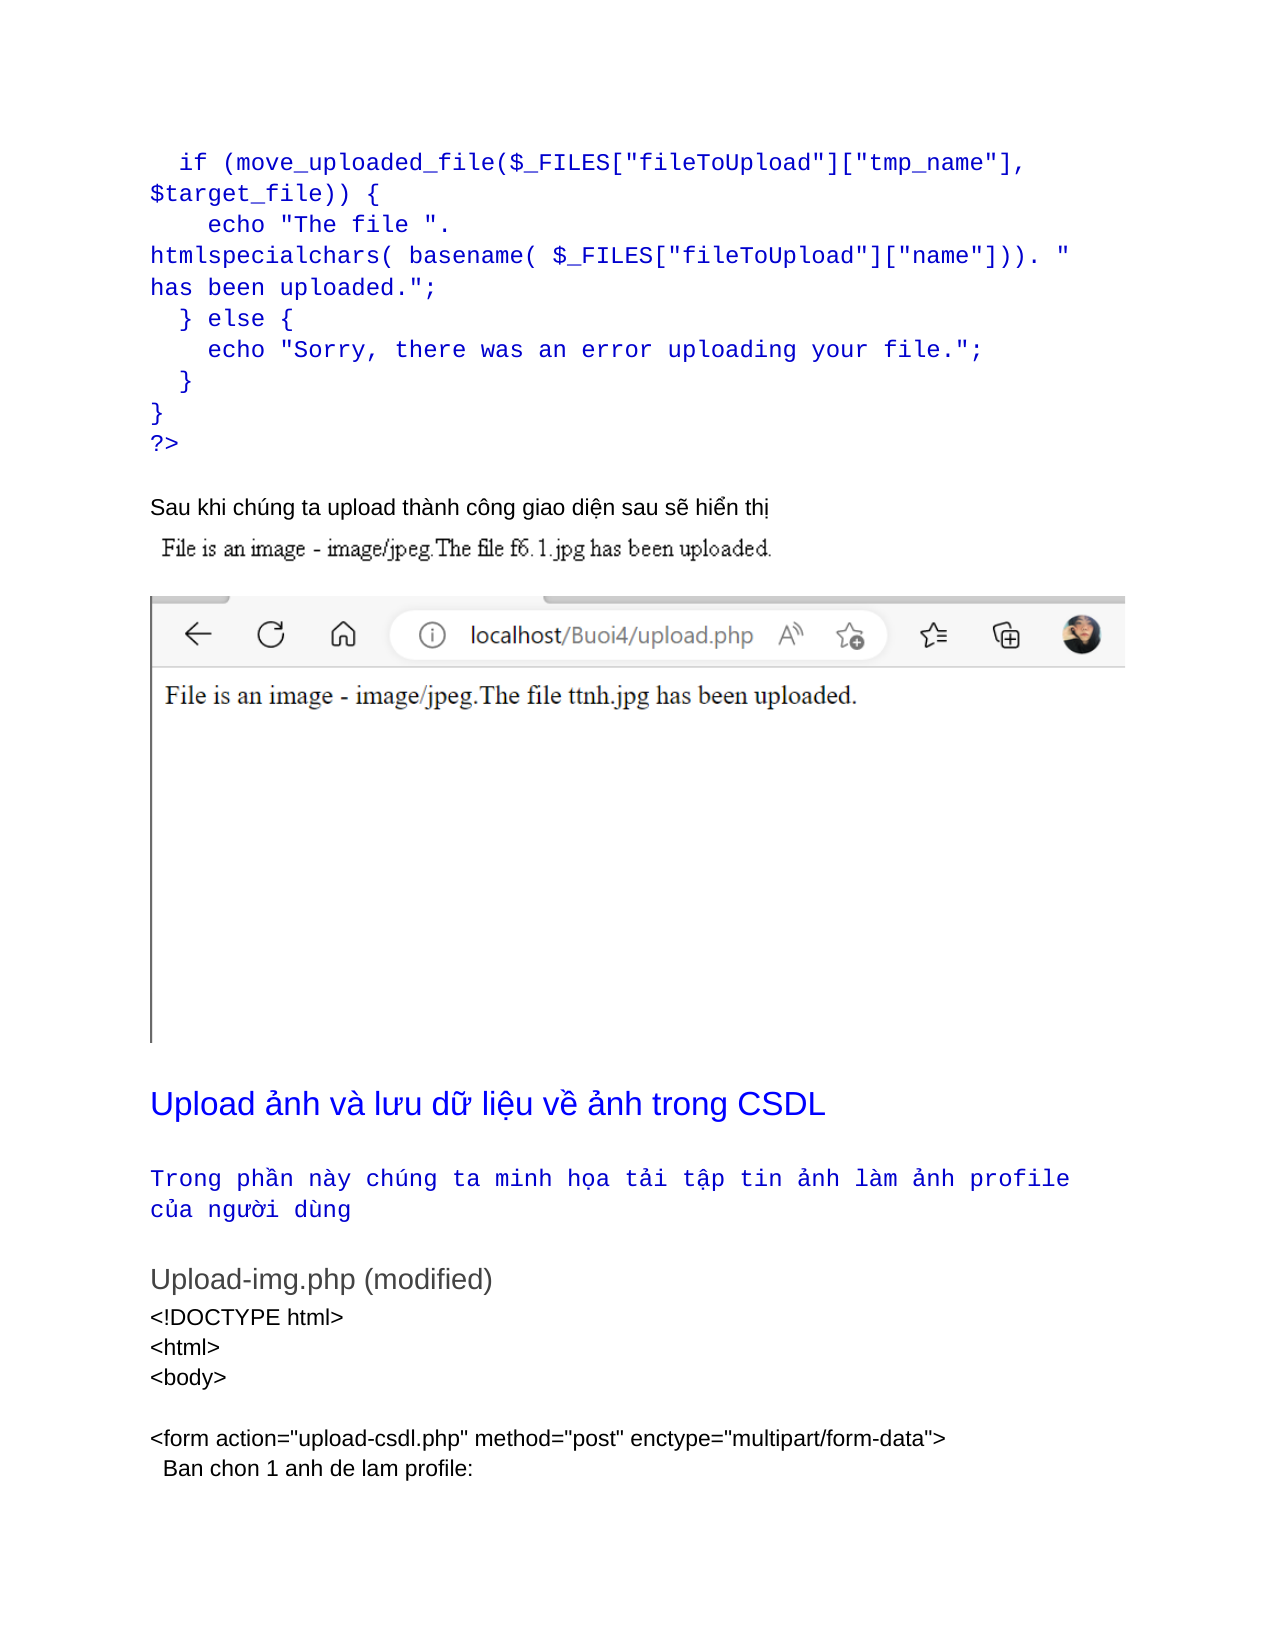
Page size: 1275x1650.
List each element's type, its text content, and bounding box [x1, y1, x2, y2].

text <html> [150, 1334, 1125, 1360]
text <!DOCTYPE html> [150, 1304, 1125, 1330]
picture [150, 596, 1125, 1043]
text <form action="upload-csdl.php" method="post" enctype="multipart/form-data"> [150, 1424, 1125, 1451]
text } else { [150, 306, 1125, 333]
text Ban chon 1 anh de lam profile: [150, 1455, 1125, 1481]
subtitle Upload-img.php (modified) [150, 1262, 1125, 1295]
subtitle Upload ảnh và lưu dữ liệu về ảnh trong CSDL [150, 1084, 1125, 1122]
text echo "The file ". htmlspecialchars( basename( $_FILES["fileToUpload"]["name"])). " has been uploaded."; [150, 212, 1125, 302]
text <body> [150, 1364, 1125, 1390]
text } [150, 369, 1125, 396]
text Sau khi chúng ta upload thành công giao diện sau sẽ hiển thị [150, 494, 1125, 520]
text } [150, 400, 1125, 427]
text ?> [150, 431, 1125, 458]
text Trong phần này chúng ta minh họa tải tập tin ảnh làm ảnh profile của người dùng [150, 1166, 1125, 1224]
text echo "Sorry, there was an error uploading your file."; [150, 337, 1125, 365]
picture [150, 523, 788, 593]
text if (move_uploaded_file($_FILES["fileToUpload"]["tmp_name"], $target_file)) { [150, 150, 1125, 208]
